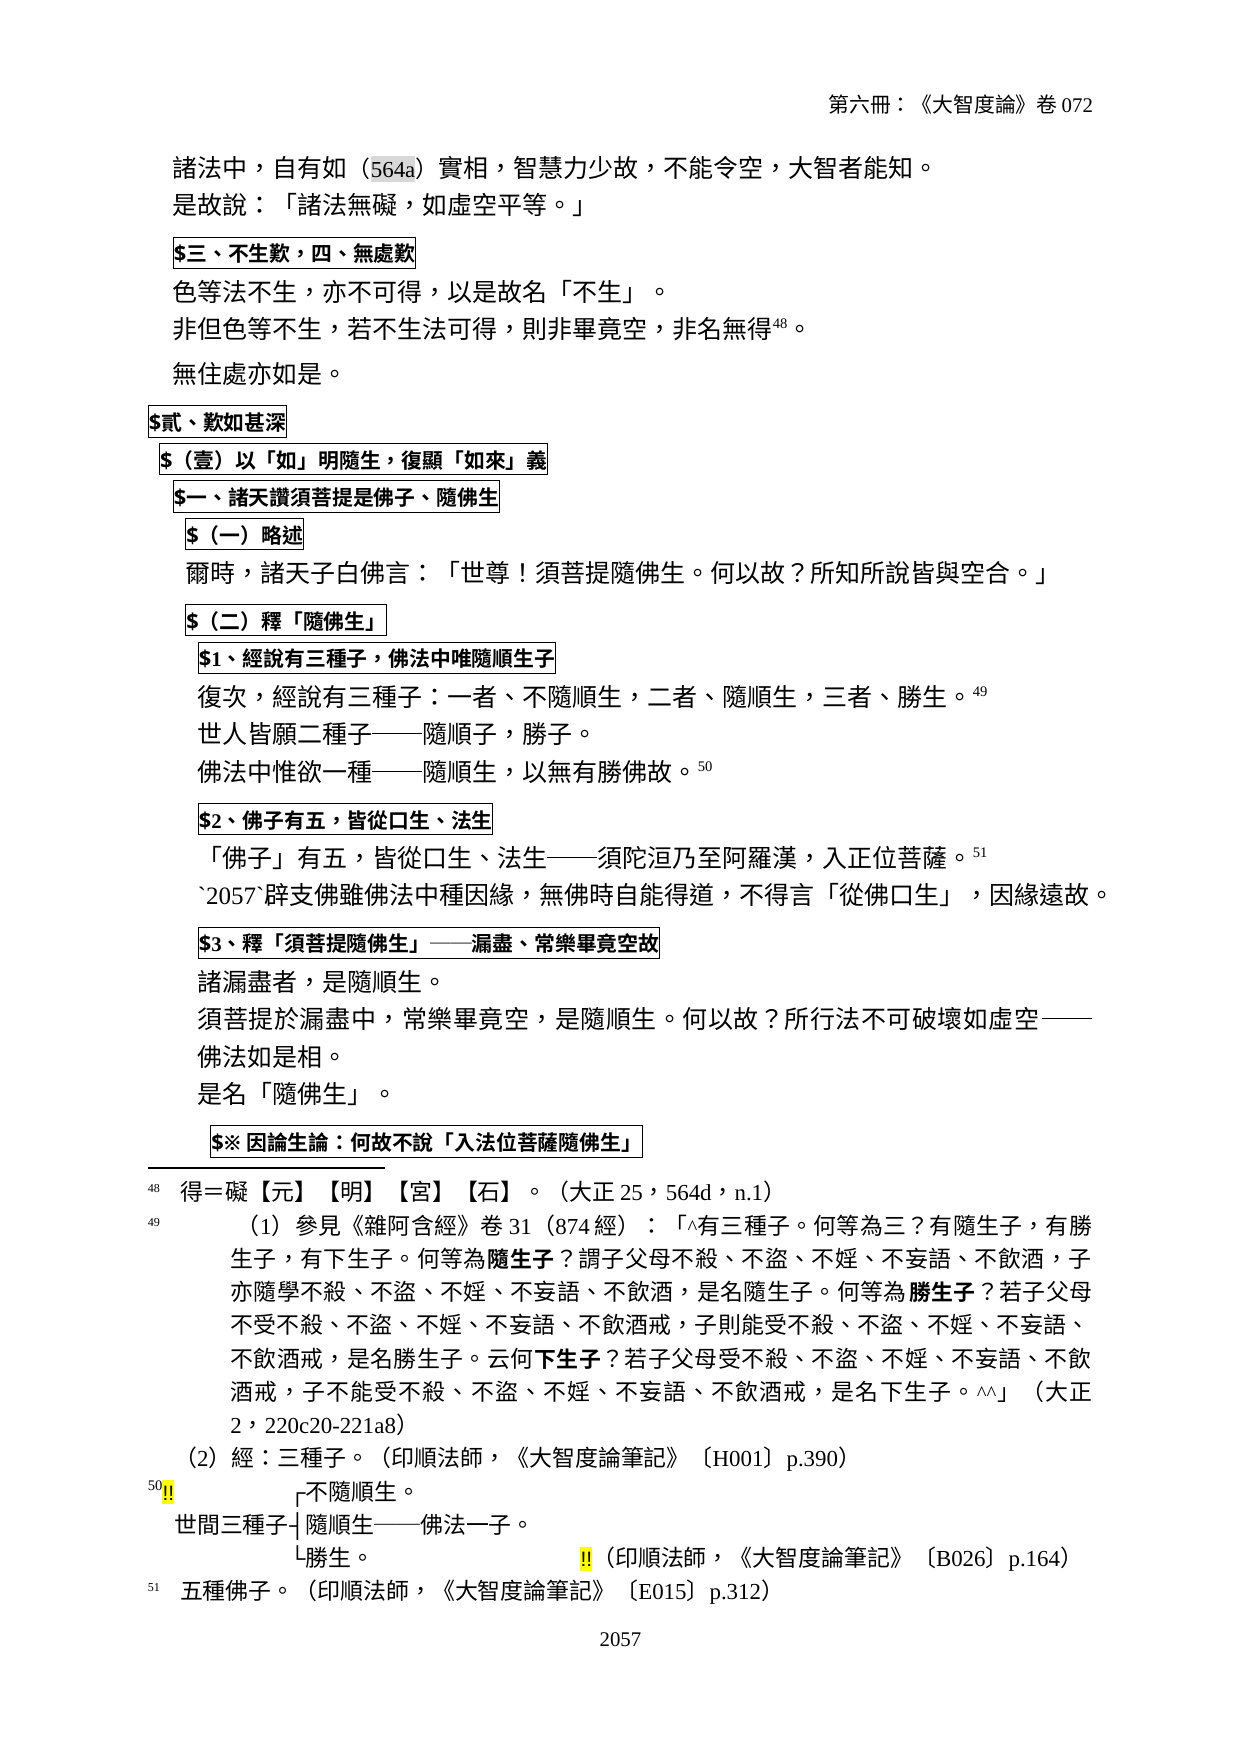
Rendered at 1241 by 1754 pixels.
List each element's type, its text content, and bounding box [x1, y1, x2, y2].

text 爾時，諸天子白佛言：「世尊！須菩提隨佛生。何以故？所知所說皆與空合。」 [185, 553, 1092, 590]
text $三、不生歎，四、無處歎 [173, 234, 1092, 271]
text 佛法中惟欲一種──隨順生，以無有勝佛故。 [198, 751, 1092, 789]
text 「佛子」有五，皆從口生、法生──須陀洹乃至阿羅漢，入正位菩薩。 [198, 838, 1092, 875]
text 非但色等不生，若不生法可得，則非畢竟空，非名無得。 [173, 309, 1092, 346]
text 世人皆願二種子──隨順子，勝子。 [198, 714, 1092, 751]
text `2057`辟支佛雖佛法中種因緣，無佛時自能得道，不得言「從佛口生」，因緣遠故。 [198, 875, 1092, 913]
text 諸漏盡者，是隨順生。 [198, 961, 1092, 999]
text $（一）略述 [185, 515, 1092, 553]
text $（二）釋「隨佛生」 [185, 601, 1092, 639]
text $3、釋「須菩提隨佛生」──漏盡、常樂畢竟空故 [198, 924, 1092, 961]
text 無住處亦如是。 [173, 354, 1092, 391]
text $一、諸天讚須菩提是佛子、隨佛生 [173, 478, 1092, 515]
text 復次，經說有三種子：一者、不隨順生，二者、隨順生，三者、勝生。 [198, 676, 1092, 714]
text $貳、歎如甚深 [148, 403, 1092, 440]
text 色等法不生，亦不可得，以是故名「不生」。 [173, 271, 1092, 309]
text 是故說：「諸法無礙，如虛空平等。」 [173, 185, 1092, 223]
text $1、經說有三種子，佛法中唯隨順生子 [198, 639, 1092, 676]
text $2、佛子有五，皆從口生、法生 [198, 800, 1092, 838]
text 是名「隨佛生」。 [198, 1074, 1092, 1111]
text $※ 因論生論：何故不說「入法位菩薩隨佛生」 [210, 1123, 1092, 1160]
text 譬如壁中先有空相，小兒以橛釘之，力少故不入，大力者能入；行者亦如是，色等諸法中，自有如（564a）實相，智慧力少故，不能令空，大智者能知。 [173, 148, 1092, 185]
text $（壹）以「如」明隨生，復顯「如來」義 [148, 440, 1092, 478]
text 須菩提於漏盡中，常樂畢竟空，是隨順生。何以故？所行法不可破壞如虛空──佛法如是相。 [198, 999, 1092, 1074]
